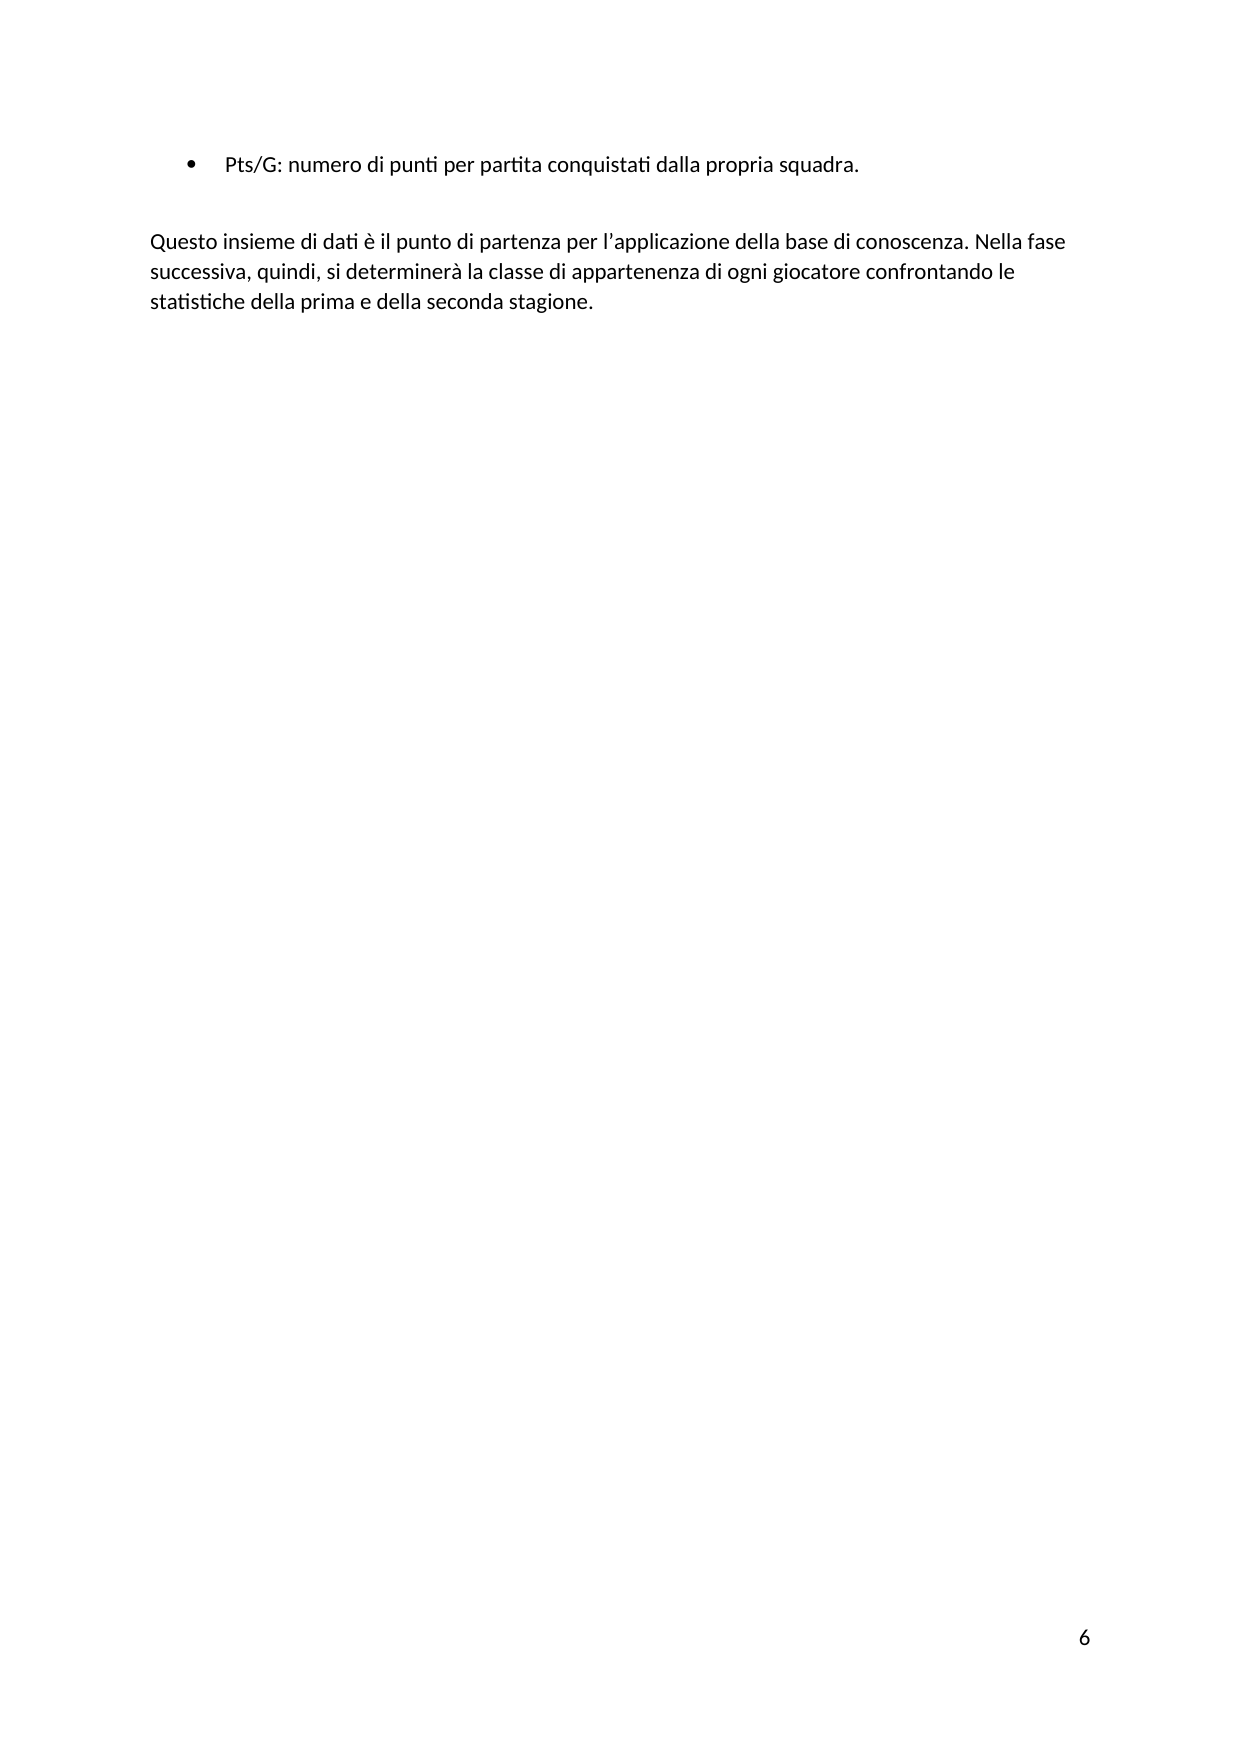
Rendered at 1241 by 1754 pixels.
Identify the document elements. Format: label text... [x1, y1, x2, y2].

list Pts/G: numero di punti per partita conquistati dalla propria squadra. [187, 150, 1090, 208]
text Questo insieme di dati è il punto di partenza per l’applicazione della base di conoscenza. Nella fase successiva, quindi, si determinerà la classe di appartenenza di ogni giocatore confrontando le statistiche della prima e della seconda stagione. [150, 227, 1090, 316]
